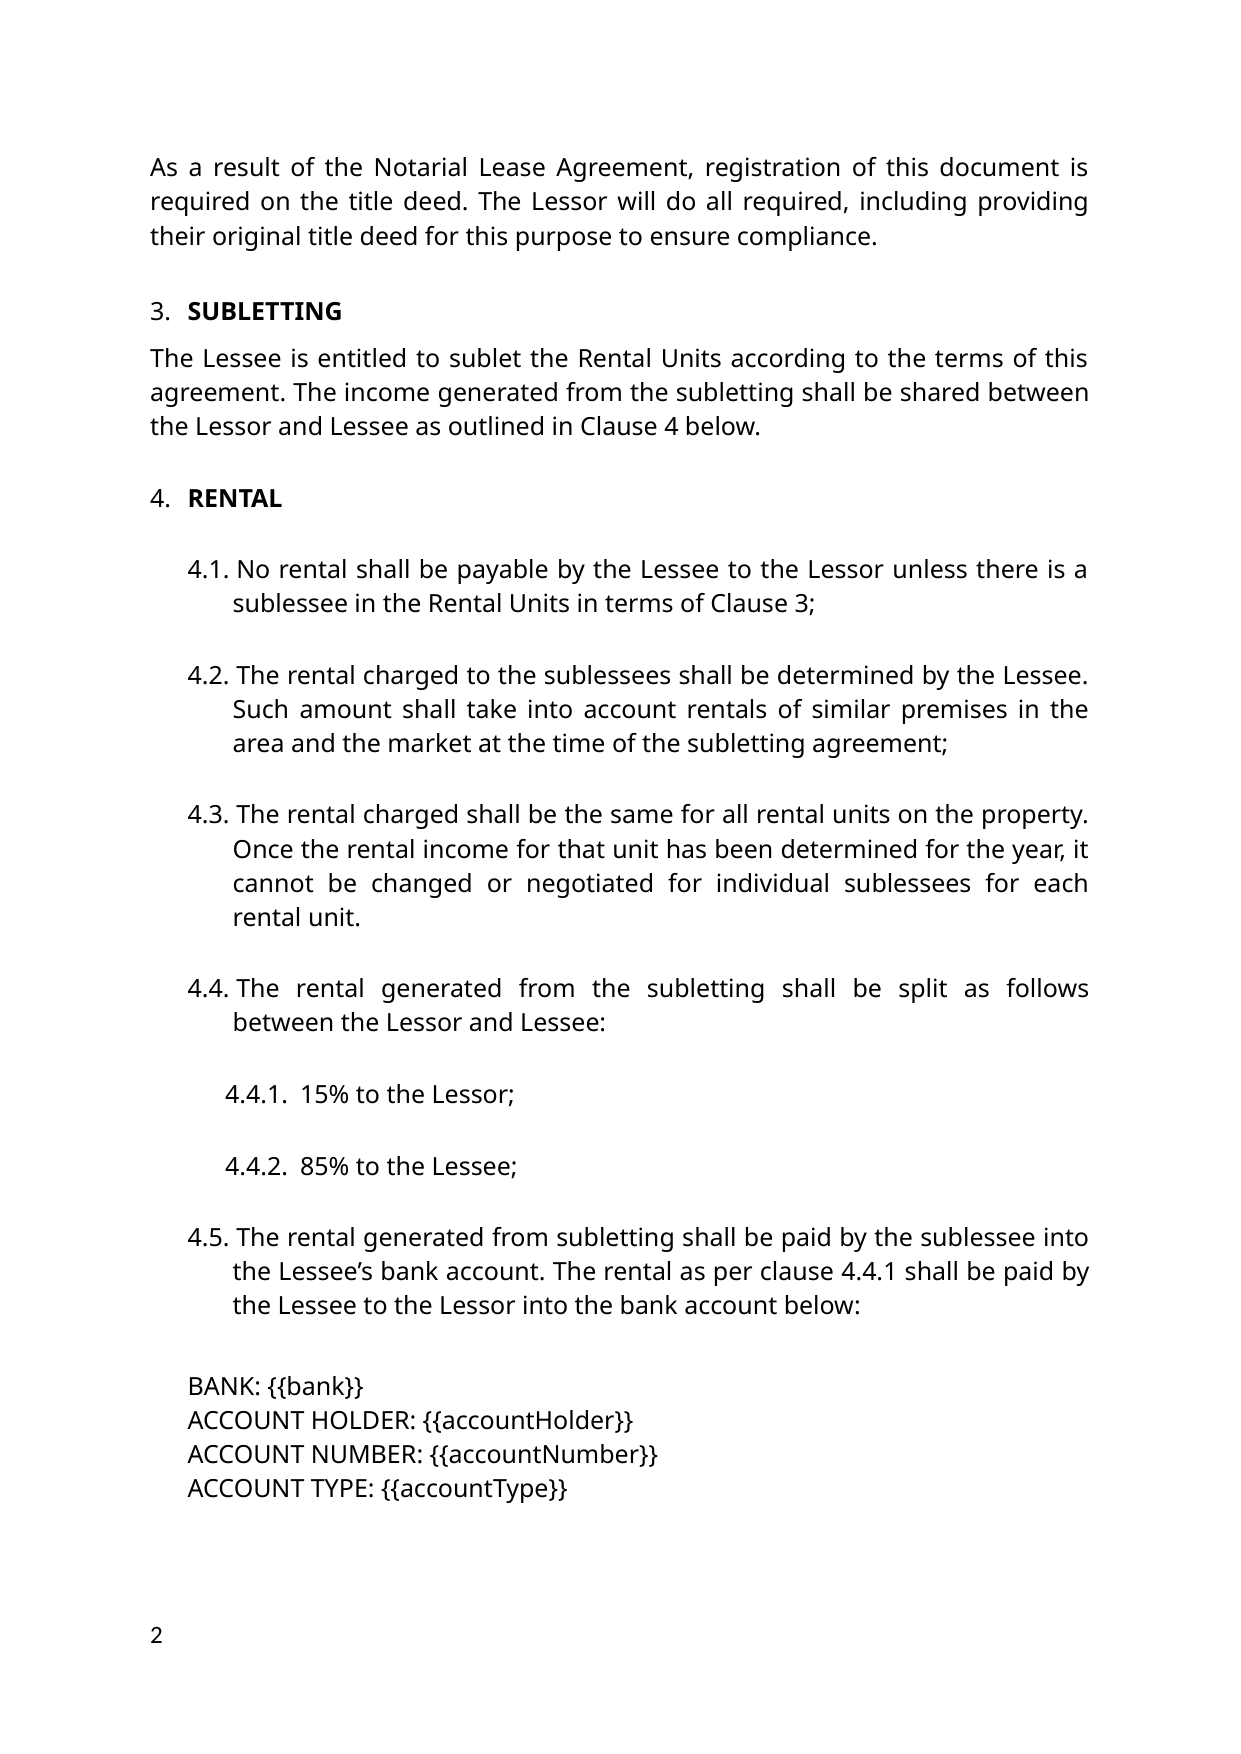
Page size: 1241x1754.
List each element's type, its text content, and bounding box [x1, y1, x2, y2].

subtitle No rental shall be payable by the Lessee to the Lessor unless there is a sublessee in the Rental Units in terms of Clause 3; [187, 552, 1090, 620]
text As a result of the Notarial Lease Agreement, registration of this document is required on the title deed. The Lessor will do all required, including providing their original title deed for this purpose to ensure compliance. [150, 150, 1090, 252]
subtitle The rental charged to the sublessees shall be determined by the Lessee. Such amount shall take into account rentals of similar premises in the area and the market at the time of the subletting agreement; [187, 657, 1090, 760]
text The Lessee is entitled to sublet the Rental Units according to the terms of this agreement. The income generated from the subletting shall be shared between the Lessor and Lessee as outlined in Clause 4 below. [150, 341, 1090, 443]
subtitle The rental generated from subletting shall be paid by the sublessee into the Lessee’s bank account. The rental as per clause 4.4.1 shall be paid by the Lessee to the Lessor into the bank account below: [187, 1220, 1090, 1322]
subtitle 15% to the Lessor; [225, 1077, 1090, 1111]
subtitle RENTAL [150, 480, 1090, 514]
text BANK: {{bank}} [187, 1368, 1090, 1402]
text ACCOUNT TYPE: {{accountType}} [187, 1471, 1090, 1505]
subtitle The rental charged shall be the same for all rental units on the property. Once the rental income for that unit has been determined for the year, it cannot be changed or negotiated for individual sublessees for each rental unit. [187, 797, 1090, 933]
subtitle The rental generated from the subletting shall be split as follows between the Lessor and Lessee: [187, 971, 1090, 1039]
text ACCOUNT HOLDER: {{accountHolder}} [187, 1402, 1090, 1437]
subtitle ﻿SUBLETTING [150, 290, 1090, 328]
text ACCOUNT NUMBER: {{accountNumber}} [187, 1437, 1090, 1471]
subtitle 85% to the Lessee; [225, 1148, 1090, 1182]
